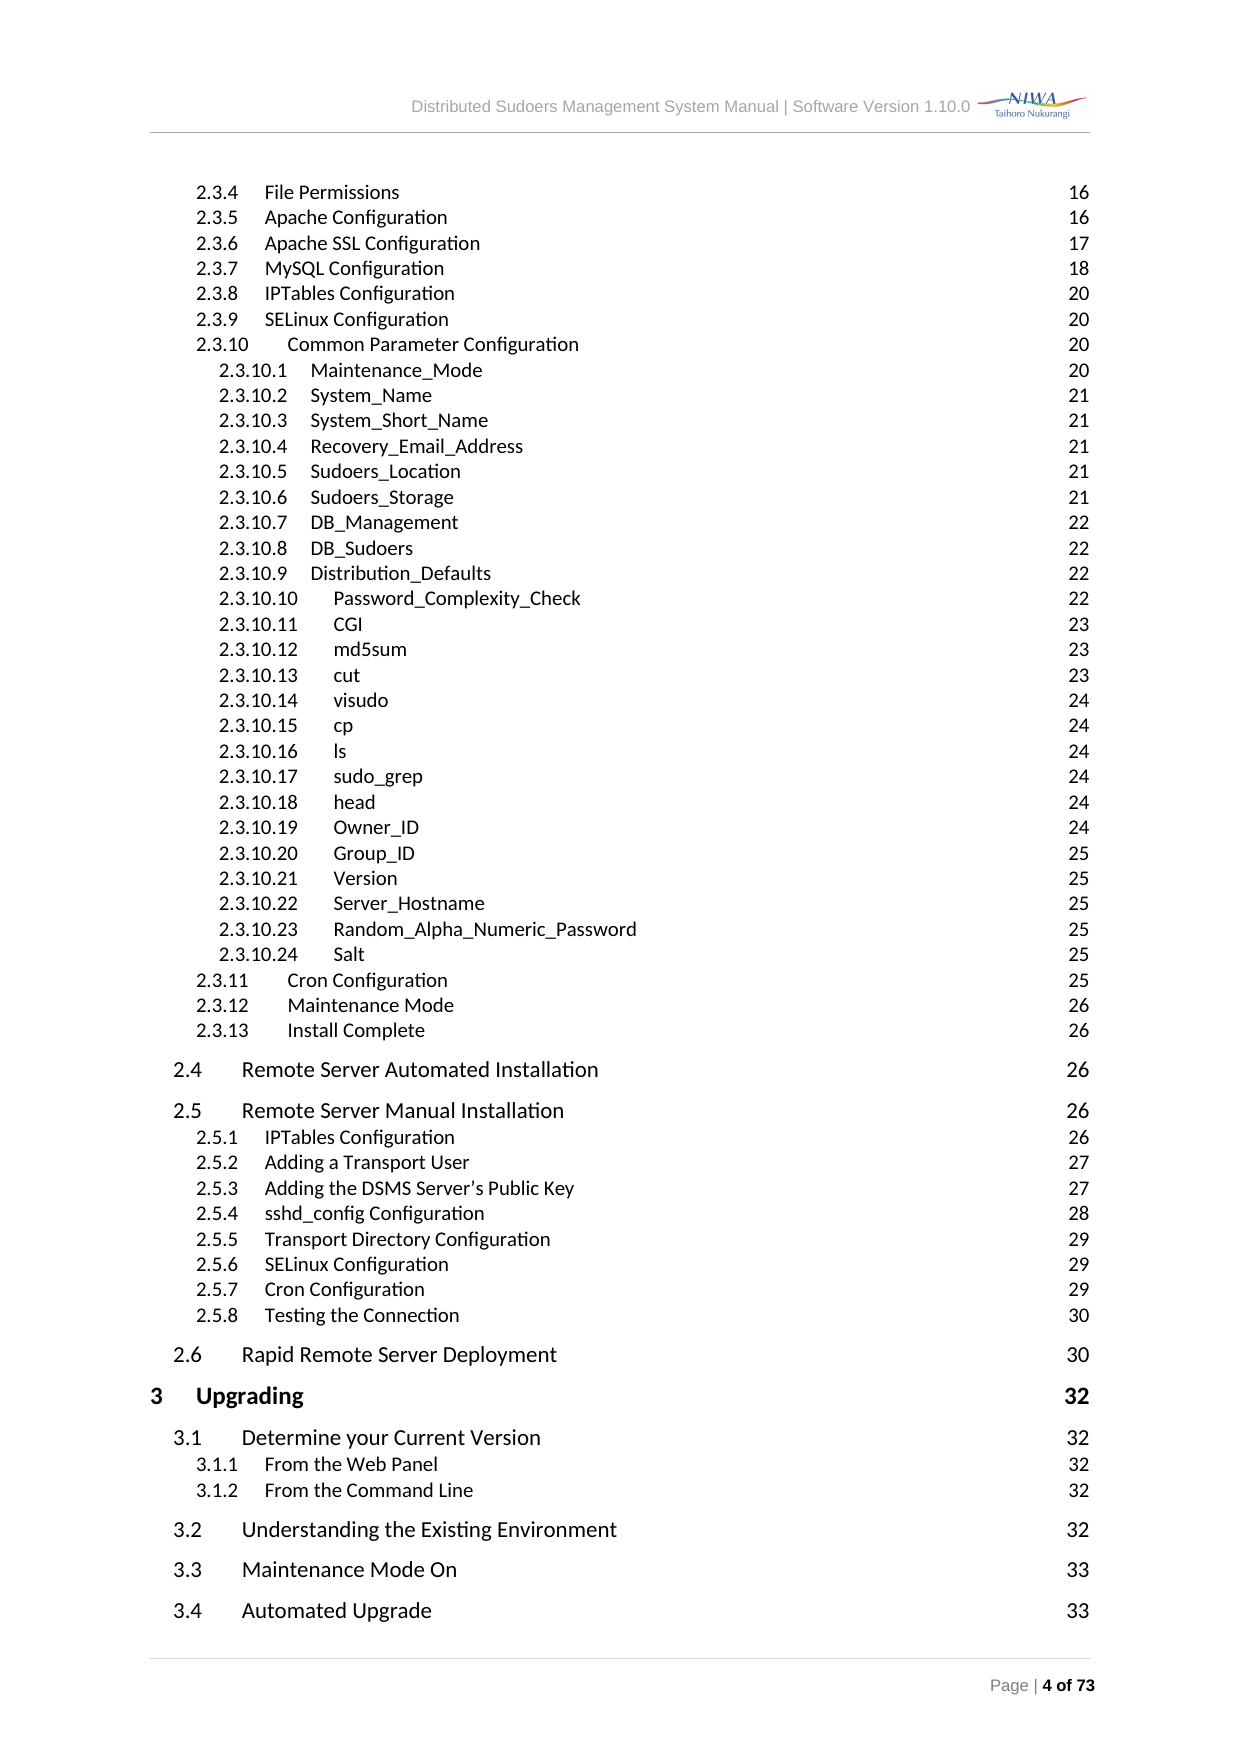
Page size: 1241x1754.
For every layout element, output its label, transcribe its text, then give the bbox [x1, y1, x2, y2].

text 2.3.10.17 sudo_grep 24 [219, 763, 1090, 789]
picture [975, 88, 1091, 122]
text 2.3.4 File Permissions 16 [196, 179, 1090, 204]
text 2.3.7 MySQL Configuration 18 [196, 255, 1090, 281]
text 2.3.10.12 md5sum 23 [219, 636, 1090, 662]
text 2.3.10.22 Server_Hostname 25 [219, 891, 1090, 916]
text 2.3.10.4 Recovery_Email_Address 21 [219, 433, 1090, 458]
text 2.3.6 Apache SSL Configuration 17 [196, 230, 1090, 255]
text 2.3.10.11 CGI 23 [219, 611, 1090, 636]
text 2.3.10.3 System_Short_Name 21 [219, 408, 1090, 433]
text 2.3.10.16 ls 24 [219, 738, 1090, 763]
text 2.3.5 Apache Configuration 16 [196, 204, 1090, 230]
text 2.3.10.13 cut 23 [219, 662, 1090, 687]
text 2.3.10.8 DB_Sudoers 22 [219, 535, 1090, 560]
text 2.3.10.14 visudo 24 [219, 687, 1090, 713]
text 2.3.8 IPTables Configuration 20 [196, 281, 1090, 306]
text 2.3.10.9 Distribution_Defaults 22 [219, 560, 1090, 586]
text 3.1.2 From the Command Line 32 [196, 1477, 1090, 1502]
text 2.3.10.7 DB_Management 22 [219, 509, 1090, 535]
text 2.5.1 IPTables Configuration 26 [196, 1124, 1090, 1149]
text 2.3.10 Common Parameter Configuration 20 [196, 331, 1090, 357]
text 3.4 Automated Upgrade 33 [173, 1596, 1090, 1624]
text 2.3.11 Cron Configuration 25 [196, 967, 1090, 992]
text 2.5.6 SELinux Configuration 29 [196, 1251, 1090, 1277]
text 2.5.5 Transport Directory Configuration 29 [196, 1226, 1090, 1251]
text 2.3.13 Install Complete 26 [196, 1018, 1090, 1043]
text 2.3.10.15 cp 24 [219, 713, 1090, 738]
text 2.3.10.23 Random_Alpha_Numeric_Password 25 [219, 916, 1090, 941]
text 2.3.10.19 Owner_ID 24 [219, 814, 1090, 840]
text 2.3.10.24 Salt 25 [219, 941, 1090, 967]
text 2.3.10.2 System_Name 21 [219, 382, 1090, 408]
text 2.5.3 Adding the DSMS Server’s Public Key 27 [196, 1175, 1090, 1200]
text 3.1.1 From the Web Panel 32 [196, 1451, 1090, 1477]
text 2.6 Rapid Remote Server Deployment 30 [173, 1340, 1090, 1368]
text 2.3.10.1 Maintenance_Mode 20 [219, 357, 1090, 382]
text 2.3.9 SELinux Configuration 20 [196, 306, 1090, 331]
text 2.3.10.20 Group_ID 25 [219, 840, 1090, 865]
text 2.3.10.6 Sudoers_Storage 21 [219, 484, 1090, 509]
text 2.3.12 Maintenance Mode 26 [196, 992, 1090, 1018]
text 3 Upgrading 32 [150, 1380, 1090, 1411]
text 3.2 Understanding the Existing Environment 32 [173, 1515, 1090, 1543]
text 3.3 Maintenance Mode On 33 [173, 1555, 1090, 1583]
text 2.5.4 sshd_config Configuration 28 [196, 1200, 1090, 1226]
text 2.5.2 Adding a Transport User 27 [196, 1149, 1090, 1175]
text 2.5.7 Cron Configuration 29 [196, 1277, 1090, 1302]
text 2.4 Remote Server Automated Installation 26 [173, 1056, 1090, 1083]
text 2.5 Remote Server Manual Installation 26 [173, 1096, 1090, 1124]
text 2.3.10.21 Version 25 [219, 865, 1090, 891]
text 2.3.10.10 Password_Complexity_Check 22 [219, 586, 1090, 611]
text 2.3.10.5 Sudoers_Location 21 [219, 458, 1090, 484]
text 2.3.10.18 head 24 [219, 789, 1090, 814]
text 2.5.8 Testing the Connection 30 [196, 1302, 1090, 1327]
text 3.1 Determine your Current Version 32 [173, 1423, 1090, 1451]
